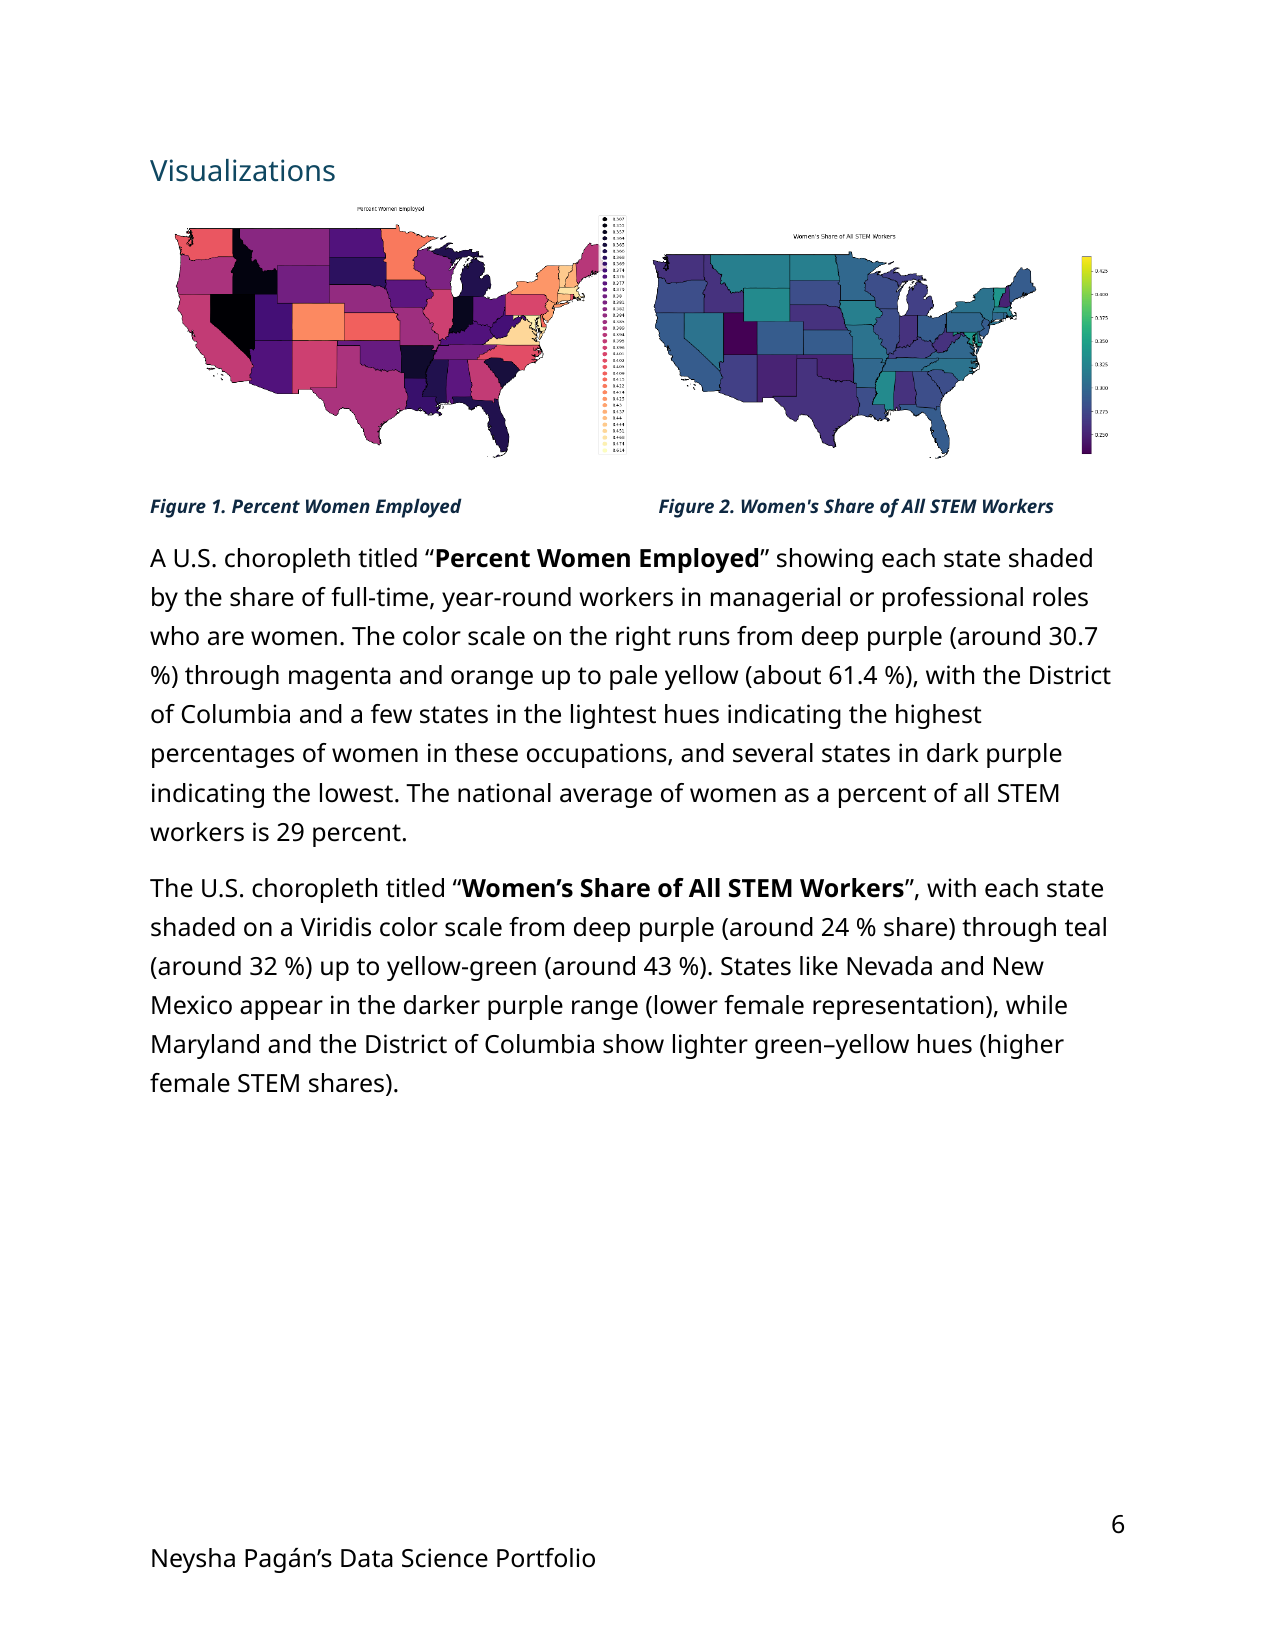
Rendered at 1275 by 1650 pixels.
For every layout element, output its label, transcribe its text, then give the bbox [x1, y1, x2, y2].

text The U.S. choropleth titled “Women’s Share of All STEM Workers”, with each state shaded on a Viridis color scale from deep purple (around 24 % share) through teal (around 32 %) up to yellow-green (around 43 %). States like Nevada and New Mexico appear in the darker purple range (lower female representation), while Maryland and the District of Columbia show lighter green–yellow hues (higher female STEM shares). [150, 870, 1125, 1100]
text A U.S. choropleth titled “Percent Women Employed” showing each state shaded by the share of full-time, year-round workers in managerial or professional roles who are women. The color scale on the right runs from deep purple (around 30.7 %) through magenta and orange up to pale yellow (about 61.4 %), with the District of Columbia and a few states in the lightest hues indicating the highest percentages of women in these occupations, and several states in dark purple indicating the lowest. The national average of women as a percent of all STEM workers is 29 percent. [150, 540, 1125, 848]
picture [150, 203, 1110, 472]
text Figure 1. Percent Women Employed Figure 2. Women's Share of All STEM Workers [150, 494, 1125, 519]
subtitle Visualizations [150, 150, 1125, 190]
